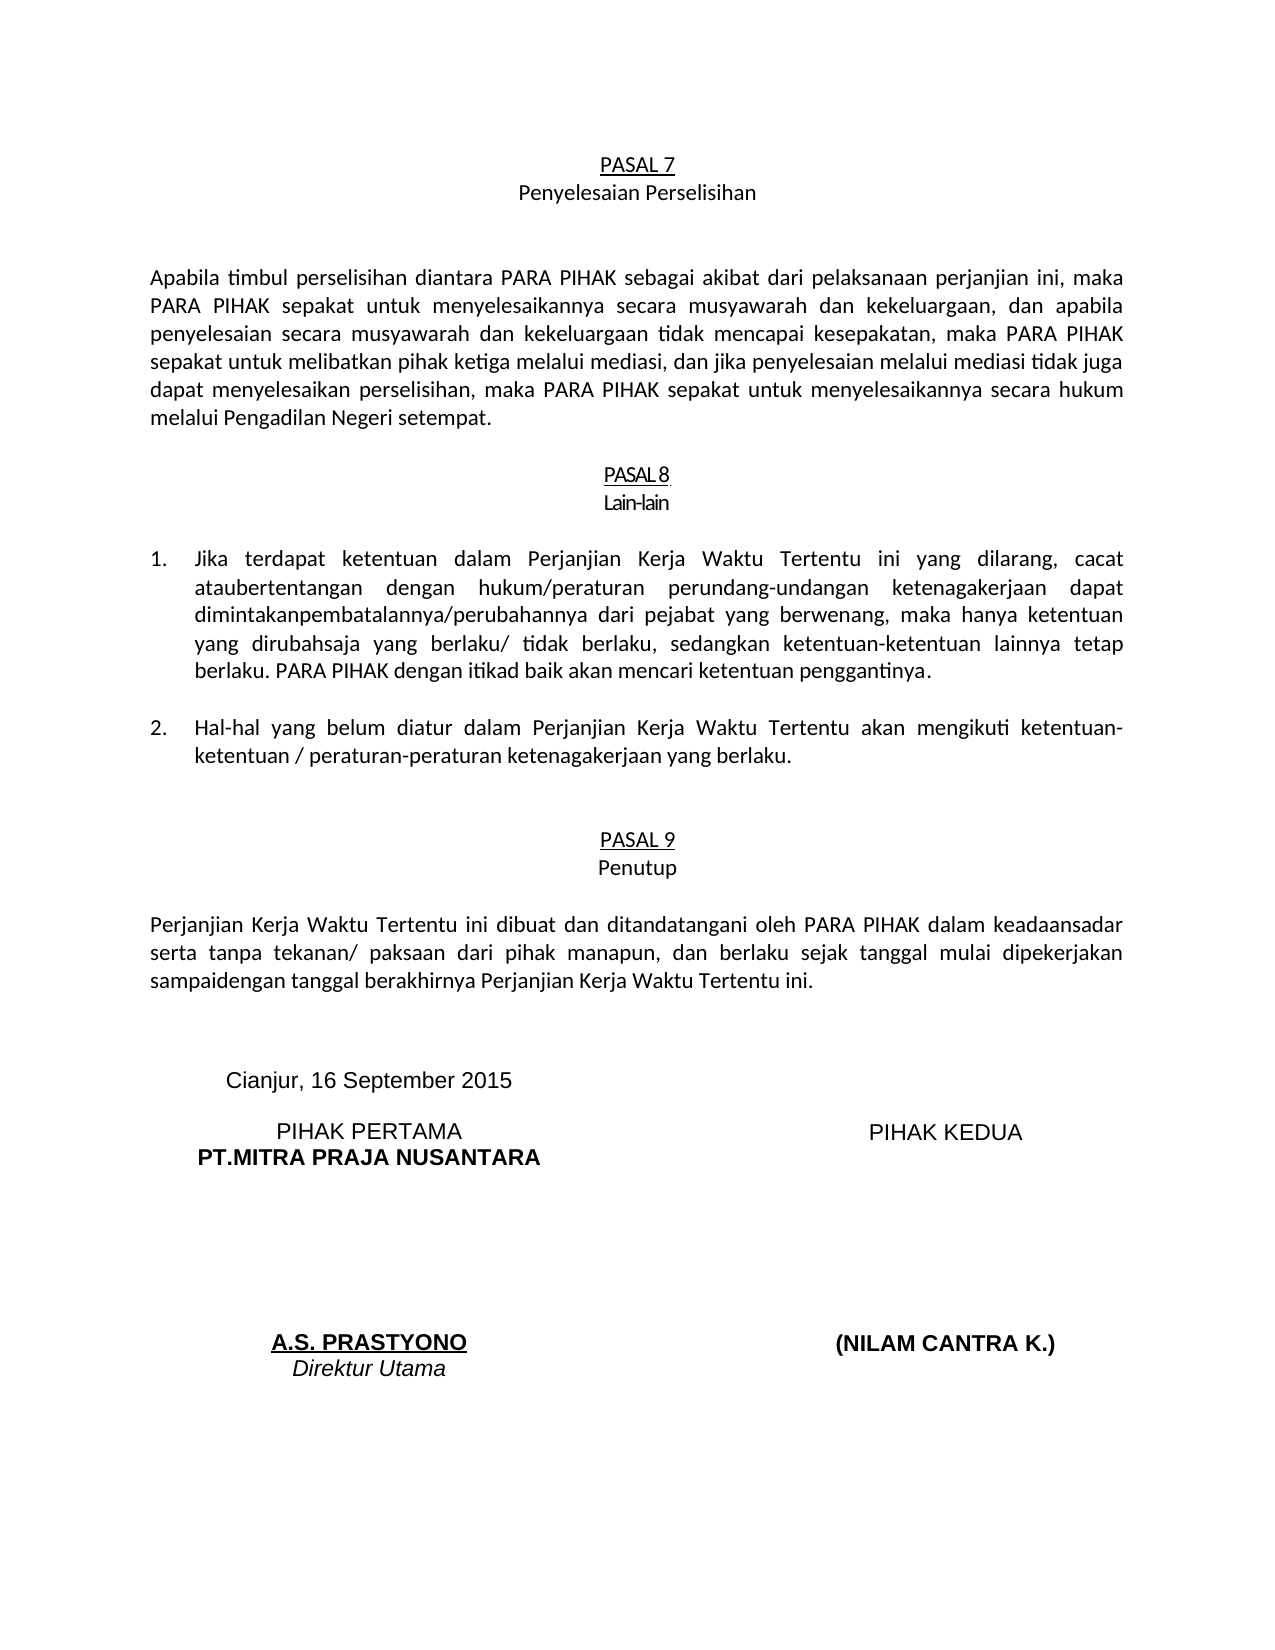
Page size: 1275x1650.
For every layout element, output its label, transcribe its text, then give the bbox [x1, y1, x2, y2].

text PASAL 8 [150, 461, 1125, 488]
text Penyelesaian Perselisihan [150, 178, 1125, 206]
text Lain-lain [150, 488, 1125, 517]
text Apabila timbul perselisihan diantara PARA PIHAK sebagai akibat dari pelaksanaan perjanjian ini, maka PARA PIHAK sepakat untuk menyelesaikannya secara musyawarah dan kekeluargaan, dan apabila penyelesaian secara musyawarah dan kekeluargaan tidak mencapai kesepakatan, maka PARA PIHAK sepakat untuk melibatkan pihak ketiga melalui mediasi, dan jika penyelesaian melalui mediasi tidak juga dapat menyelesaikan perselisihan, maka PARA PIHAK sepakat untuk menyelesaikannya secara hukum melalui Pengadilan Negeri setempat. [150, 263, 1125, 431]
text PASAL 9 [150, 825, 1125, 853]
list Jika terdapat ketentuan dalam Perjanjian Kerja Waktu Tertentu ini yang dilarang, cacat ataubertentangan dengan hukum/peraturan perundang-undangan ketenagakerjaan dapat dimintakanpembatalannya/perubahannya dari pejabat yang berwenang, maka hanya ketentuan yang dirubahsaja yang berlaku/ tidak berlaku, sedangkan ketentuan-ketentuan lainnya tetap berlaku. PARA PIHAK dengan itikad baik akan mencari ketentuan penggantinya. [150, 544, 1125, 685]
text PASAL 7 [150, 150, 1125, 178]
text Perjanjian Kerja Waktu Tertentu ini dibuat dan ditandatangani oleh PARA PIHAK dalam keadaansadar serta tanpa tekanan/ paksaan dari pihak manapun, dan berlaku sejak tanggal mulai dipekerjakan sampaidengan tanggal berakhirnya Perjanjian Kerja Waktu Tertentu ini. [150, 910, 1125, 994]
list Hal-hal yang belum diatur dalam Perjanjian Kerja Waktu Tertentu akan mengikuti ketentuan-ketentuan / peraturan-peraturan ketenagakerjaan yang berlaku. [150, 713, 1125, 769]
text Penutup [150, 853, 1125, 881]
